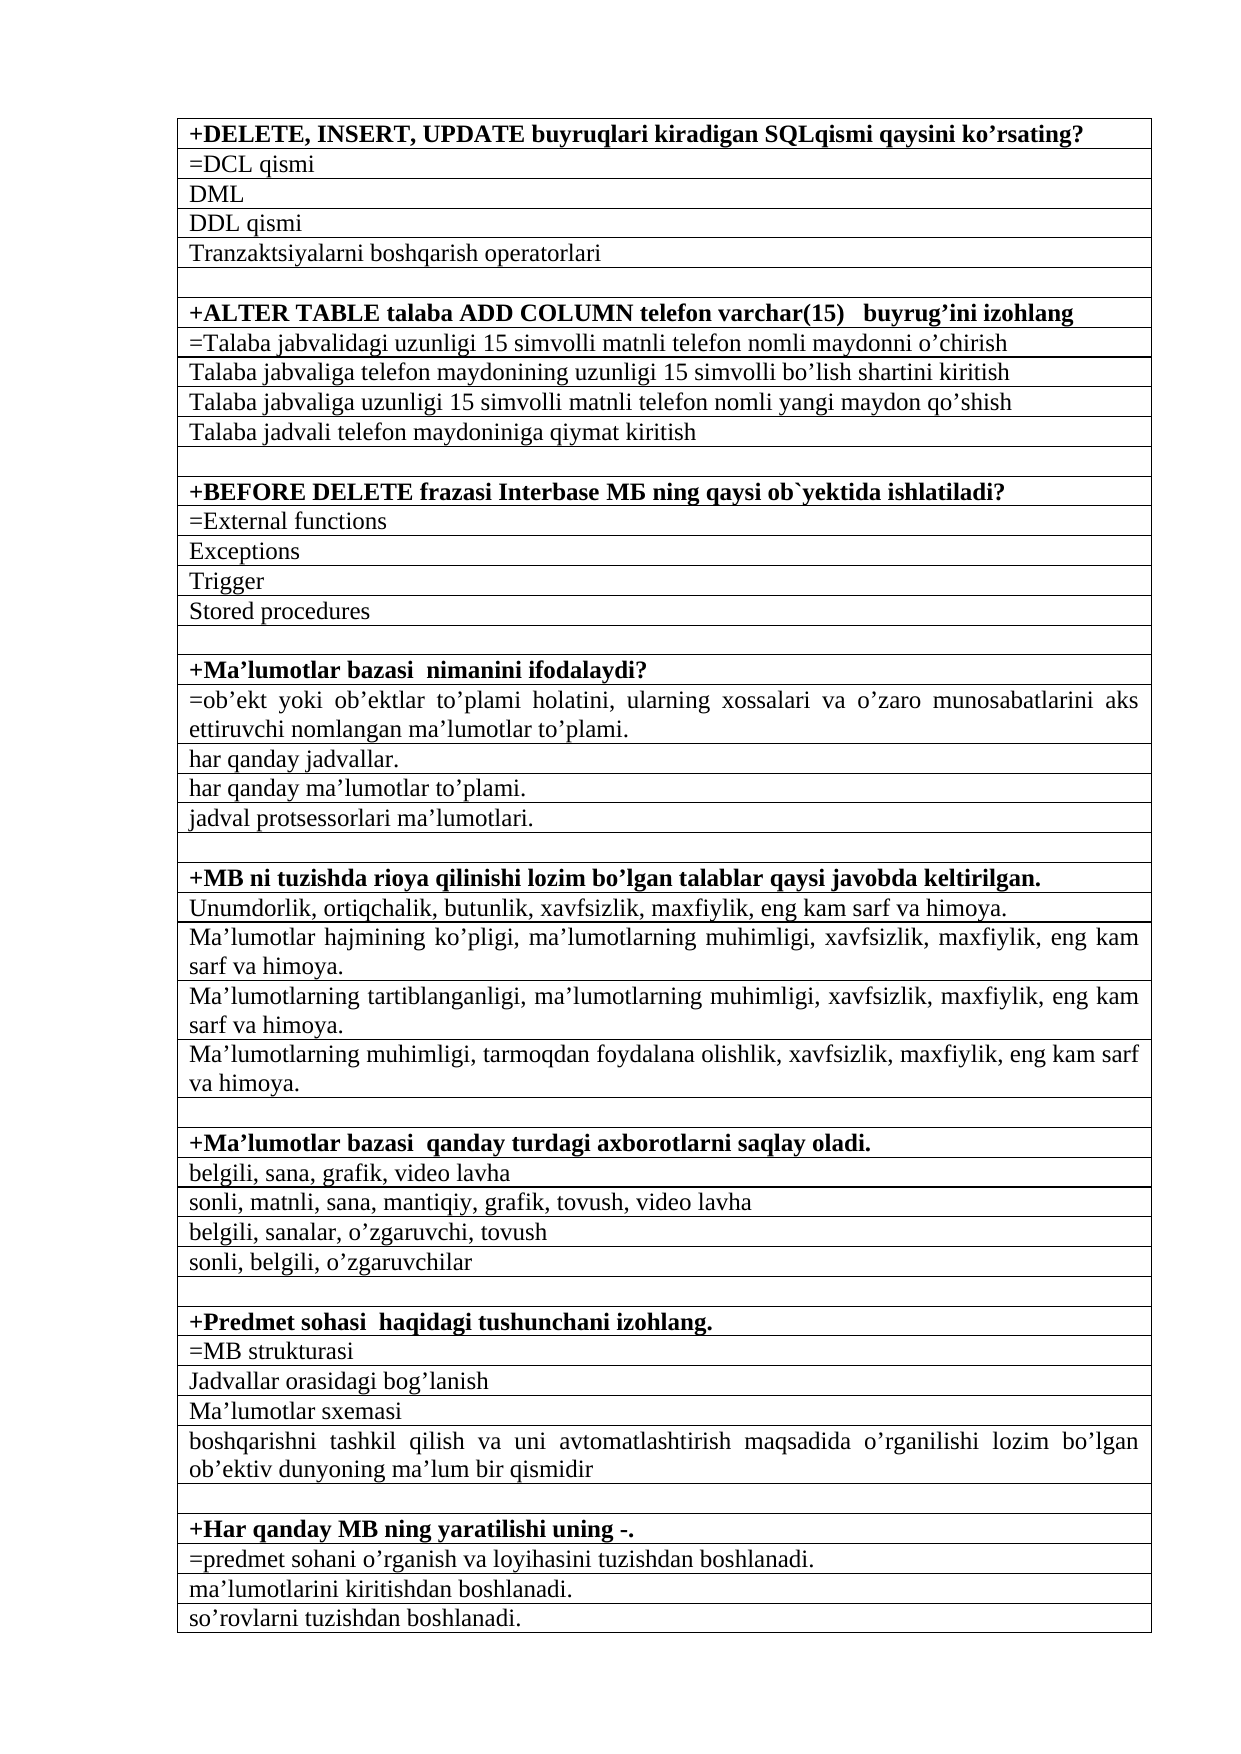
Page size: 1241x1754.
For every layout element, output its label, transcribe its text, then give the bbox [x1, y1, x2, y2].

table_cell =MB strukturasi [178, 1336, 1151, 1365]
table_cell so’rovlarni tuzishdan boshlanadi. [178, 1604, 1151, 1632]
table_cell Tranzaktsiyalarni boshqarish operatorlari [178, 238, 1151, 267]
table_cell +Har qanday MB ning yaratilishi uning -. [178, 1514, 1151, 1543]
table_cell har qanday jadvallar. [178, 744, 1151, 772]
table_cell [178, 1484, 1151, 1513]
table_cell Talaba jadvali telefon maydoniniga qiymat kiritish [178, 417, 1151, 446]
table_cell =External functions [178, 506, 1151, 535]
table_cell =Talaba jabvalidagi uzunligi 15 simvolli matnli telefon nomli maydonni o’chirish [178, 328, 1151, 356]
table_cell jadval protsessorlari ma’lumotlari. [178, 803, 1151, 832]
table_cell Exceptions [178, 536, 1151, 565]
table_cell [178, 1098, 1151, 1127]
table_cell +Predmet sohasi haqidagi tushunchani izohlang. [178, 1307, 1151, 1335]
table_cell +Ma’lumotlar bazasi nimanini ifodalaydi? [178, 655, 1151, 684]
table_cell har qanday ma’lumotlar to’plami. [178, 774, 1151, 802]
table_cell +ALTER TABLE talaba ADD COLUMN telefon varchar(15) buyrug’ini izohlang [178, 298, 1151, 327]
table_cell sonli, matnli, sana, mantiqiy, grafik, tovush, video lavha [178, 1188, 1151, 1216]
table_cell Ma’lumotlarning tartiblanganligi, ma’lumotlarning muhimligi, xavfsizlik, maxfiylik, eng kam sarf va himoya. [178, 981, 1151, 1038]
table_cell +MB ni tuzishda rioya qilinishi lozim bo’lgan talablar qaysi javobda keltirilgan. [178, 863, 1151, 892]
table_cell Ma’lumotlar sxemasi [178, 1396, 1151, 1425]
table_cell sonli, belgili, o’zgaruvchilar [178, 1247, 1151, 1276]
table_cell +BEFORE DELETE frazasi Interbase МБ ning qaysi ob`yektida ishlatiladi? [178, 477, 1151, 505]
table_cell [178, 833, 1151, 862]
table_cell Trigger [178, 566, 1151, 595]
table_cell Talaba jabvaliga uzunligi 15 simvolli matnli telefon nomli yangi maydon qo’shish [178, 387, 1151, 416]
table_cell [178, 1277, 1151, 1306]
table_cell Ma’lumotlarning muhimligi, tarmoqdan foydalana olishlik, xavfsizlik, maxfiylik, eng kam sarf va himoya. [178, 1040, 1151, 1097]
table_header +DELETE, INSERT, UPDATE buyruqlari kiradigan SQLqismi qaysini ko’rsating? [178, 119, 1151, 148]
table_cell boshqarishni tashkil qilish va uni avtomatlashtirish maqsadida o’rganilishi lozim bo’lgan ob’ektiv dunyoning ma’lum bir qismidir [178, 1426, 1151, 1483]
table_cell Ma’lumotlar hajmining ko’pligi, ma’lumotlarning muhimligi, xavfsizlik, maxfiylik, eng kam sarf va himoya. [178, 923, 1151, 980]
table_cell ma’lumotlarini kiritishdan boshlanadi. [178, 1574, 1151, 1602]
table_cell DML [178, 179, 1151, 207]
table_cell Unumdorlik, ortiqchalik, butunlik, xavfsizlik, maxfiylik, eng kam sarf va himoya. [178, 893, 1151, 921]
table_cell belgili, sana, grafik, video lavha [178, 1158, 1151, 1186]
table_cell Jadvallar orasidagi bog’lanish [178, 1366, 1151, 1395]
table_cell Stored procedures [178, 596, 1151, 624]
table_cell [178, 447, 1151, 476]
table_cell [178, 626, 1151, 654]
table_cell Talaba jabvaliga telefon maydonining uzunligi 15 simvolli bo’lish shartini kiritish [178, 358, 1151, 386]
table_cell =DCL qismi [178, 149, 1151, 178]
table_cell [178, 268, 1151, 297]
table_cell DDL qismi [178, 209, 1151, 237]
table_cell =predmet sohani o’rganish va loyihasini tuzishdan boshlanadi. [178, 1544, 1151, 1573]
table_cell +Ma’lumotlar bazasi qanday turdagi axborotlarni saqlay oladi. [178, 1128, 1151, 1157]
table_cell =ob’ekt yoki ob’ektlar to’plami holatini, ularning xossalari va o’zaro munosabatlarini aks ettiruvchi nomlangan ma’lumotlar to’plami. [178, 685, 1151, 743]
table_cell belgili, sanalar, o’zgaruvchi, tovush [178, 1217, 1151, 1246]
